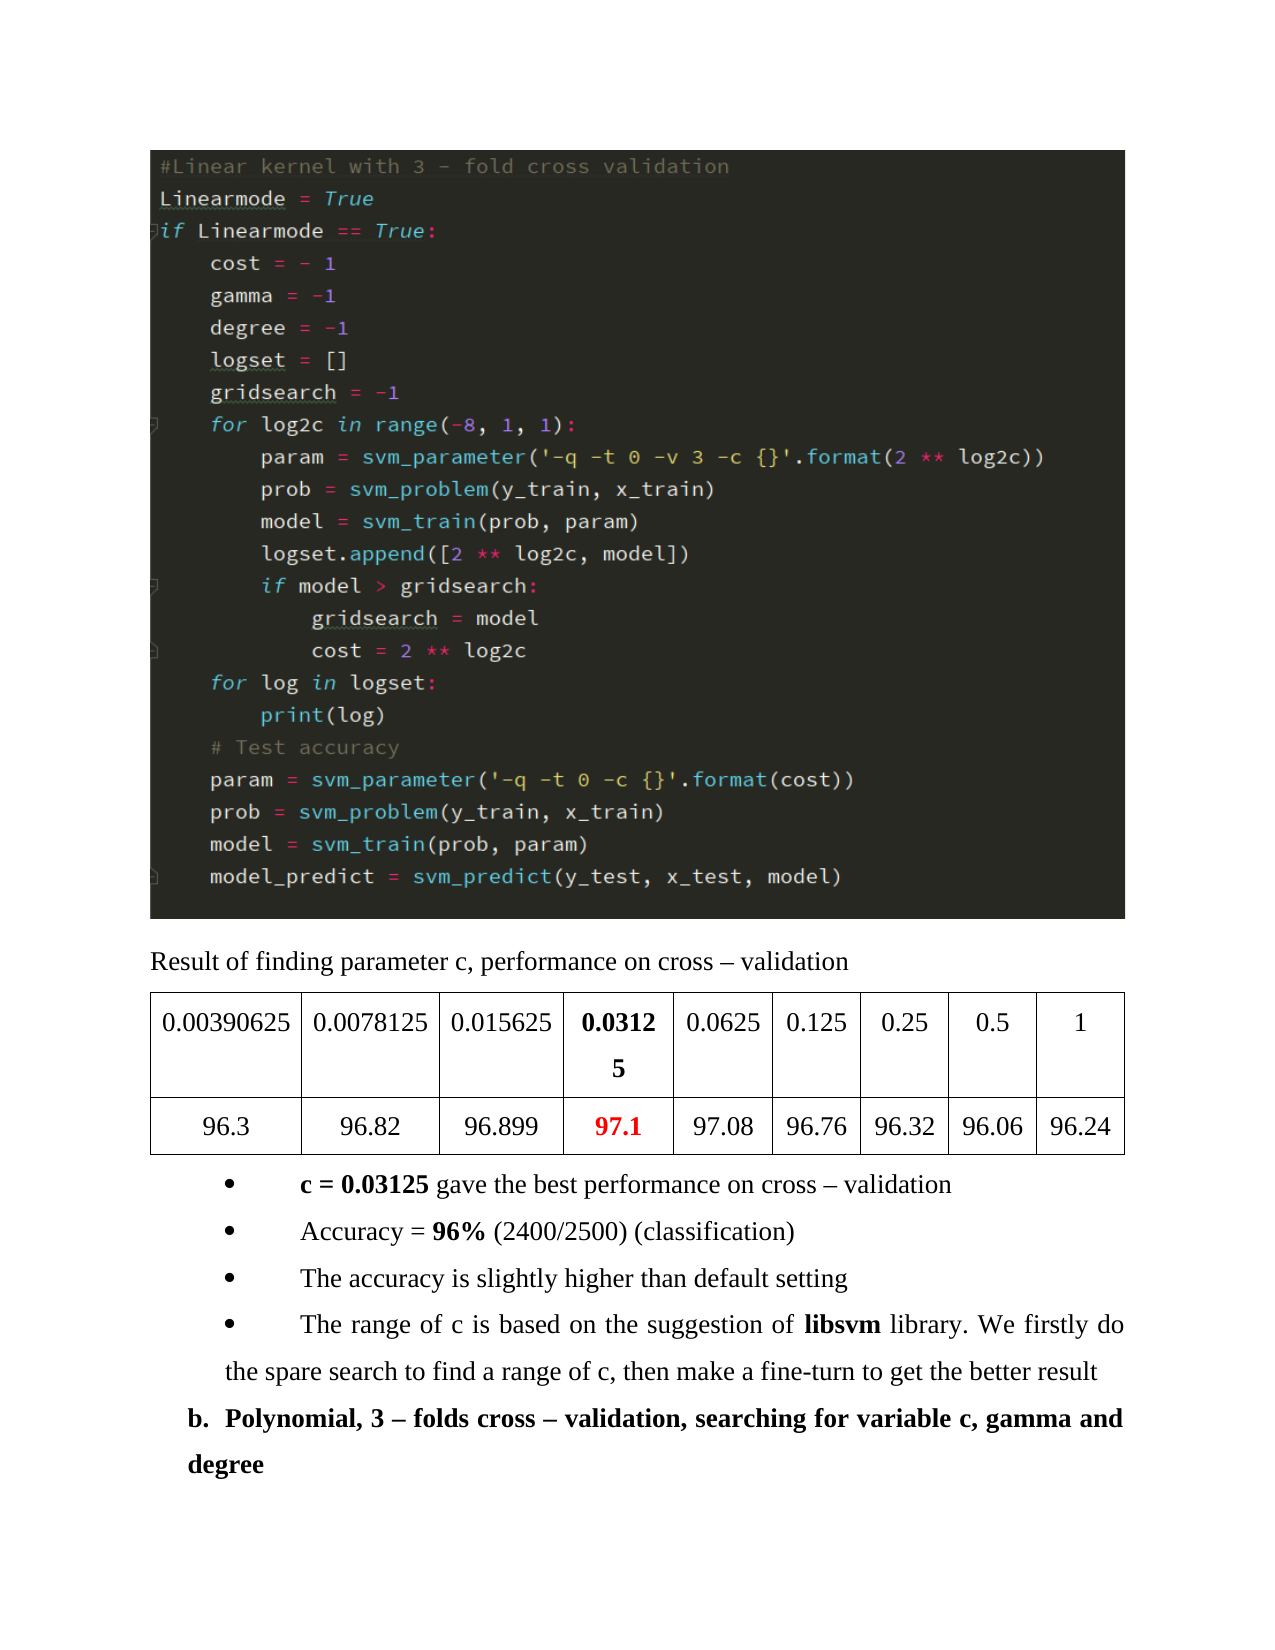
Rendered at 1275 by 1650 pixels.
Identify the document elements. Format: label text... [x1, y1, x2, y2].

table_cell 96.82 [302, 1098, 439, 1154]
table_header 0.00390625 [151, 993, 301, 1097]
table_header 0.015625 [440, 993, 563, 1097]
table_cell 97.08 [674, 1098, 772, 1154]
table_cell 96.76 [773, 1098, 860, 1154]
table_header 0.5 [949, 993, 1036, 1097]
picture [150, 150, 1125, 919]
table_cell 96.899 [440, 1098, 563, 1154]
table_cell 96.24 [1037, 1098, 1124, 1154]
table_header 1 [1037, 993, 1124, 1097]
table_cell 96.06 [949, 1098, 1036, 1154]
table_header 0.25 [861, 993, 948, 1097]
table_cell 97.1 [564, 1098, 673, 1154]
list Polynomial, 3 – folds cross – validation, searching for variable c, gamma and degree [187, 1402, 1125, 1480]
list Accuracy = 96% (2400/2500) (classification) [225, 1215, 1125, 1246]
table_cell 96.32 [861, 1098, 948, 1154]
list The range of c is based on the suggestion of libsvm library. We firstly do the spare search to find a range of c, then make a fine-turn to get the better result [225, 1308, 1125, 1386]
table_header 0.0078125 [302, 993, 439, 1097]
table_header 0.03125 [564, 993, 673, 1097]
list The accuracy is slightly higher than default setting [225, 1262, 1125, 1293]
table_cell 96.3 [151, 1098, 301, 1154]
list c = 0.03125 gave the best performance on cross – validation [225, 1168, 1125, 1199]
table_header 0.125 [773, 993, 860, 1097]
text Result of finding parameter c, performance on cross – validation [150, 945, 1125, 977]
table_header 0.0625 [674, 993, 772, 1097]
